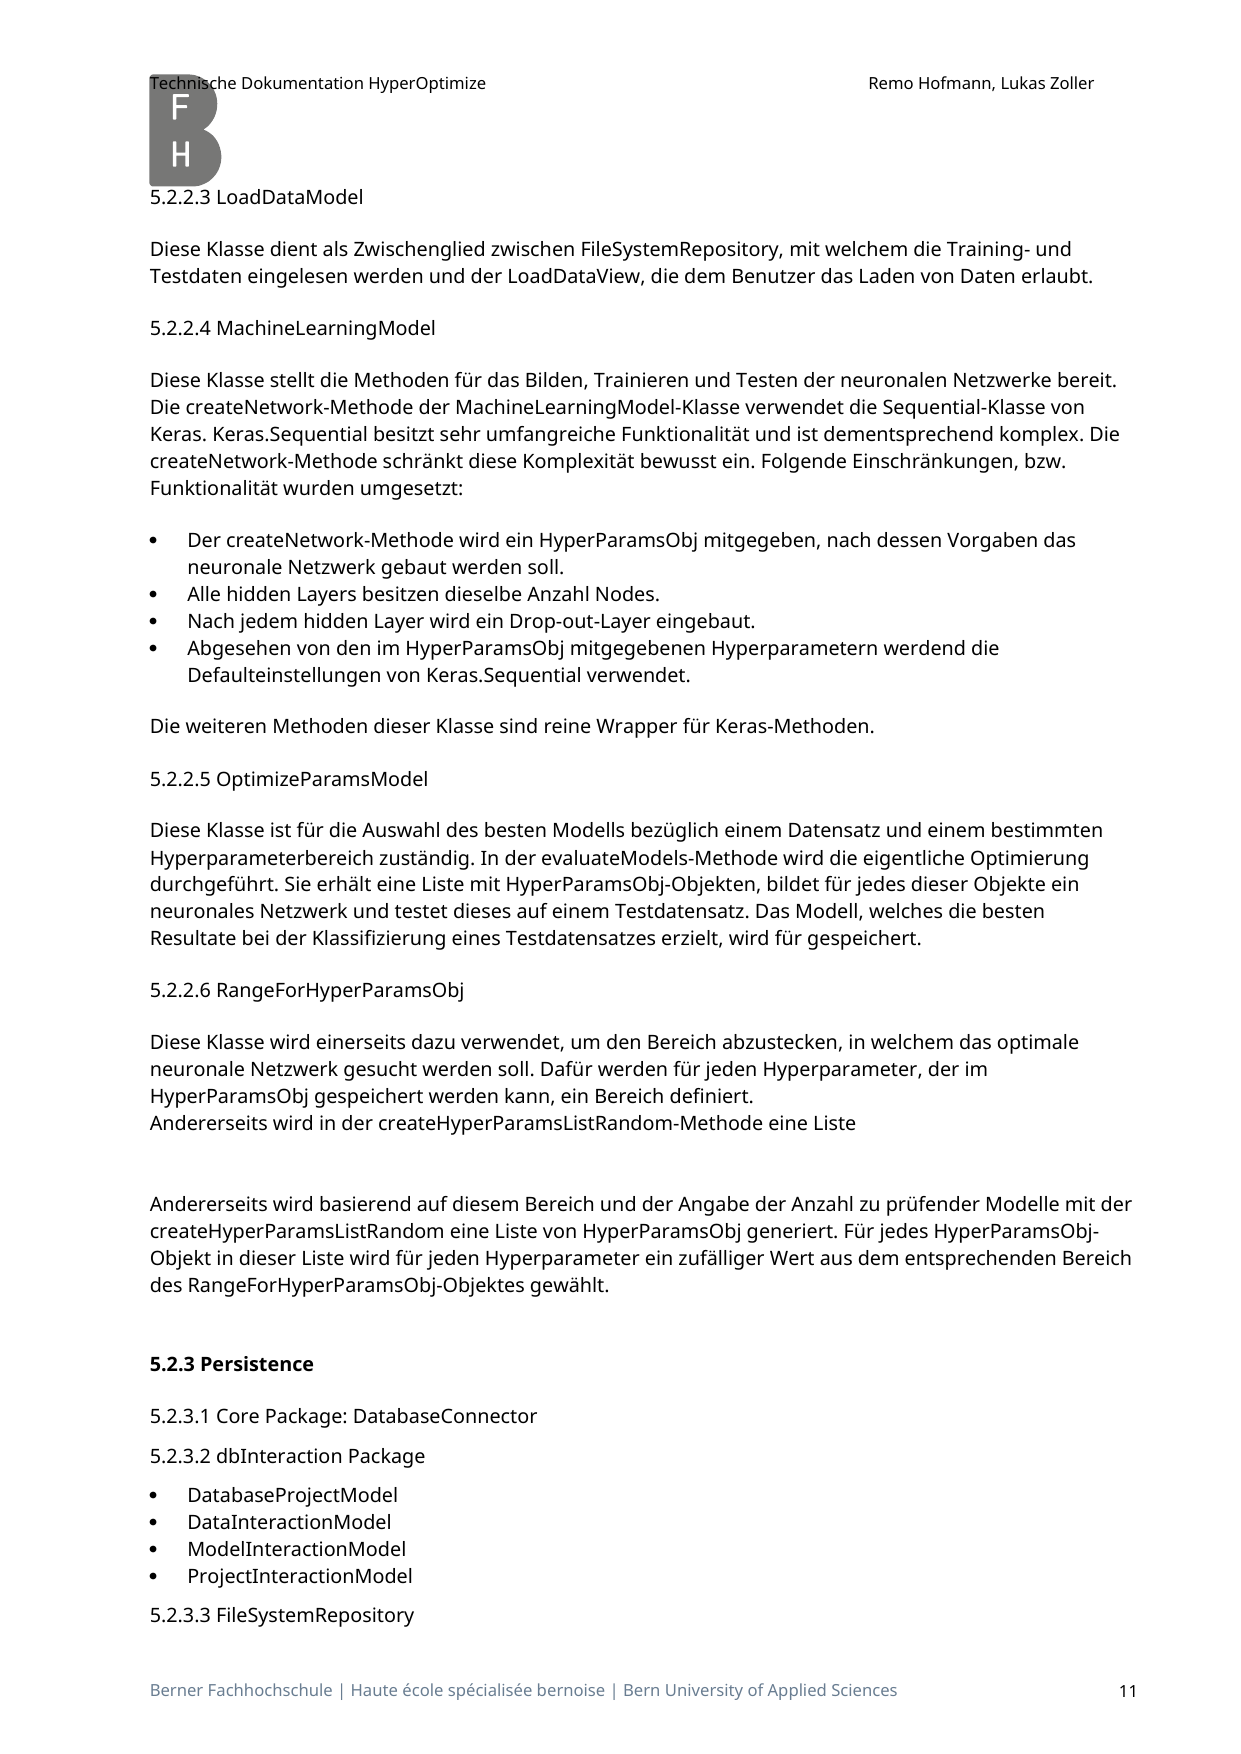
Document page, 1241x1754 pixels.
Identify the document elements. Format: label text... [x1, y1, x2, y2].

text Diese Klasse stellt die Methoden für das Bilden, Trainieren und Testen der neuronalen Netzwerke bereit. Die createNetwork-Methode der MachineLearningModel-Klasse verwendet die Sequential-Klasse von Keras. Keras.Sequential besitzt sehr umfangreiche Funktionalität und ist dementsprechend komplex. Die createNetwork-Methode schränkt diese Komplexität bewusst ein. Folgende Einschränkungen, bzw. Funktionalität wurden umgesetzt: [149, 366, 1136, 501]
list Der createNetwork-Methode wird ein HyperParamsObj mitgegeben, nach dessen Vorgaben das neuronale Netzwerk gebaut werden soll. [149, 526, 1136, 580]
text Die weiteren Methoden dieser Klasse sind reine Wrapper für Keras-Methoden. [149, 713, 1136, 740]
list Nach jedem hidden Layer wird ein Drop-out-Layer eingebaut. [149, 607, 1136, 634]
list ProjectInteractionModel [149, 1562, 1136, 1589]
subtitle Persistence [149, 1350, 1136, 1377]
list DataInteractionModel [149, 1508, 1136, 1535]
list Abgesehen von den im HyperParamsObj mitgegebenen Hyperparametern werdend die Defaulteinstellungen von Keras.Sequential verwendet. [149, 634, 1136, 688]
list Alle hidden Layers besitzen dieselbe Anzahl Nodes. [149, 580, 1136, 607]
text Diese Klasse ist für die Auswahl des besten Modells bezüglich einem Datensatz und einem bestimmten Hyperparameterbereich zuständig. In der evaluateModels-Methode wird die eigentliche Optimierung durchgeführt. Sie erhält eine Liste mit HyperParamsObj-Objekten, bildet für jedes dieser Objekte ein neuronales Netzwerk und testet dieses auf einem Testdatensatz. Das Modell, welches die besten Resultate bei der Klassifizierung eines Testdatensatzes erzielt, wird für gespeichert. [149, 817, 1136, 952]
text Andererseits wird in der createHyperParamsListRandom-Methode eine Liste [149, 1109, 1136, 1137]
text Diese Klasse dient als Zwischenglied zwischen FileSystemRepository, mit welchem die Training- und Testdaten eingelesen werden und der LoadDataView, die dem Benutzer das Laden von Daten erlaubt. [149, 235, 1136, 289]
text Diese Klasse wird einerseits dazu verwendet, um den Bereich abzustecken, in welchem das optimale neuronale Netzwerk gesucht werden soll. Dafür werden für jeden Hyperparameter, der im HyperParamsObj gespeichert werden kann, ein Bereich definiert. [149, 1029, 1136, 1109]
subtitle dbInteraction Package [149, 1442, 1136, 1469]
list DatabaseProjectModel [149, 1481, 1136, 1508]
subtitle OptimizeParamsModel [149, 765, 1136, 792]
subtitle LoadDataModel [149, 183, 1136, 210]
subtitle Core Package: DatabaseConnector [149, 1402, 1136, 1429]
subtitle FileSystemRepository [149, 1602, 1136, 1629]
text Andererseits wird basierend auf diesem Bereich und der Angabe der Anzahl zu prüfender Modelle mit der createHyperParamsListRandom eine Liste von HyperParamsObj generiert. Für jedes HyperParamsObj-Objekt in dieser Liste wird für jeden Hyperparameter ein zufälliger Wert aus dem entsprechenden Bereich des RangeForHyperParamsObj-Objektes gewählt. [149, 1191, 1136, 1298]
subtitle MachineLearningModel [149, 314, 1136, 341]
list ModelInteractionModel [149, 1535, 1136, 1562]
subtitle RangeForHyperParamsObj [149, 977, 1136, 1004]
